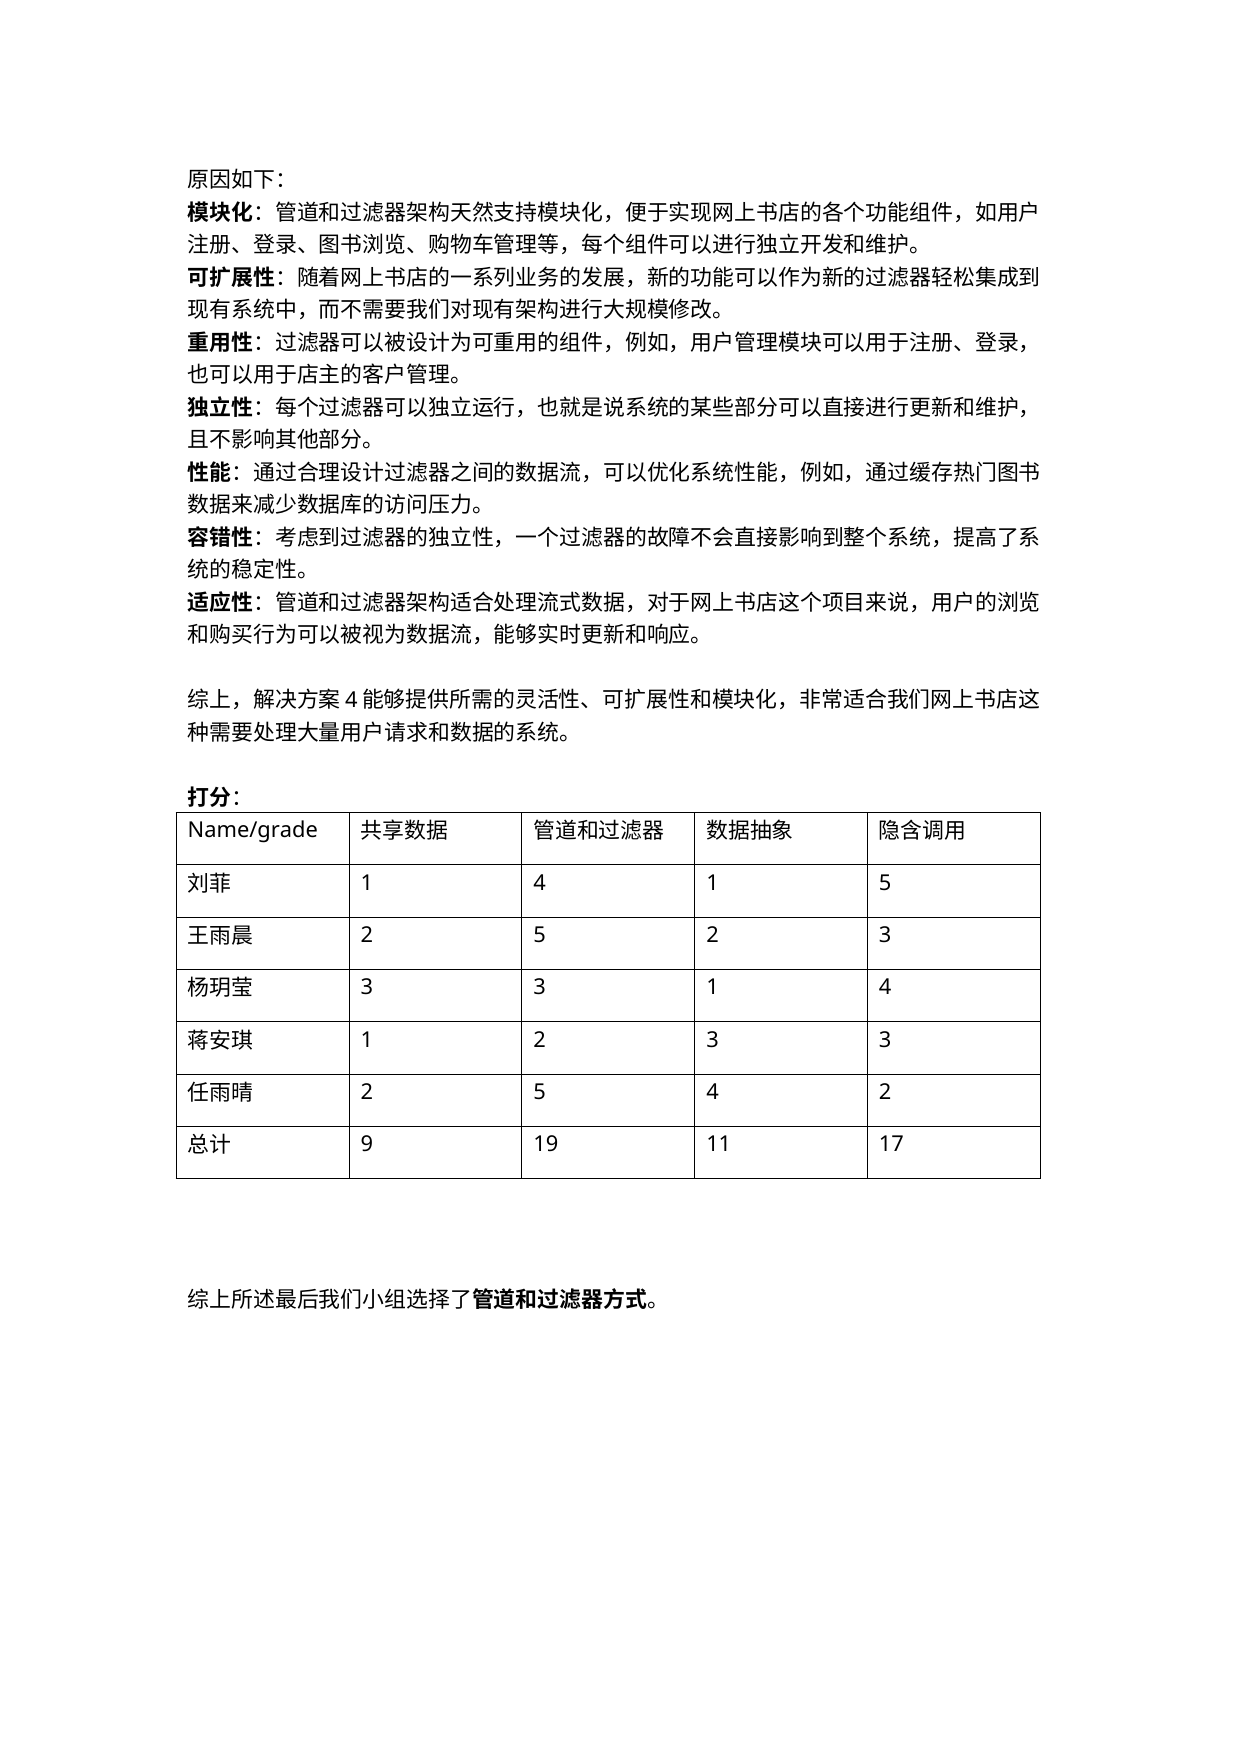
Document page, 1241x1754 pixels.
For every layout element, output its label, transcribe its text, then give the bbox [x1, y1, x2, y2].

table_cell 4 [522, 865, 694, 917]
table_cell 3 [522, 970, 694, 1021]
text 性能：通过合理设计过滤器之间的数据流，可以优化系统性能，例如，通过缓存热门图书数据来减少数据库的访问压力。 [187, 454, 1053, 519]
table_cell 2 [350, 1075, 521, 1126]
table_cell 4 [868, 970, 1040, 1021]
text 可扩展性：随着网上书店的一系列业务的发展，新的功能可以作为新的过滤器轻松集成到现有系统中，而不需要我们对现有架构进行大规模修改。 [187, 259, 1053, 324]
table_cell 3 [350, 970, 521, 1021]
table_header Name/grade [177, 813, 349, 864]
table_cell 蒋安琪 [177, 1022, 349, 1073]
text 原因如下： [187, 162, 1053, 194]
table_cell 17 [868, 1127, 1040, 1178]
text 综上所述最后我们小组选择了管道和过滤器方式。 [187, 1282, 1053, 1314]
table_cell 刘菲 [177, 865, 349, 917]
table_cell 2 [522, 1022, 694, 1073]
table_header 数据抽象 [695, 813, 867, 864]
table_cell 5 [522, 1075, 694, 1126]
table_cell 1 [350, 865, 521, 917]
text 综上，解决方案4能够提供所需的灵活性、可扩展性和模块化，非常适合我们网上书店这种需要处理大量用户请求和数据的系统。 [187, 682, 1053, 747]
table_cell 杨玥莹 [177, 970, 349, 1021]
table_cell 4 [695, 1075, 867, 1126]
table_cell 1 [695, 970, 867, 1021]
text 容错性：考虑到过滤器的独立性，一个过滤器的故障不会直接影响到整个系统，提高了系统的稳定性。 [187, 519, 1053, 584]
table_cell 1 [695, 865, 867, 917]
table_cell 11 [695, 1127, 867, 1178]
table_cell 3 [868, 1022, 1040, 1073]
table_cell 5 [522, 918, 694, 969]
text 适应性：管道和过滤器架构适合处理流式数据，对于网上书店这个项目来说，用户的浏览和购买行为可以被视为数据流，能够实时更新和响应。 [187, 584, 1053, 649]
table_cell 任雨晴 [177, 1075, 349, 1126]
table_cell 3 [868, 918, 1040, 969]
table_cell 3 [695, 1022, 867, 1073]
table_cell 5 [868, 865, 1040, 917]
table_cell 19 [522, 1127, 694, 1178]
table_cell 王雨晨 [177, 918, 349, 969]
text 打分： [187, 779, 1053, 812]
table_cell 1 [350, 1022, 521, 1073]
table_cell 2 [695, 918, 867, 969]
table_cell 2 [868, 1075, 1040, 1126]
table_cell 2 [350, 918, 521, 969]
table_header 共享数据 [350, 813, 521, 864]
text 独立性：每个过滤器可以独立运行，也就是说系统的某些部分可以直接进行更新和维护，且不影响其他部分。 [187, 389, 1053, 454]
text 重用性：过滤器可以被设计为可重用的组件，例如，用户管理模块可以用于注册、登录，也可以用于店主的客户管理。 [187, 324, 1053, 389]
table_cell 总计 [177, 1127, 349, 1178]
table_header 管道和过滤器 [522, 813, 694, 864]
text 模块化：管道和过滤器架构天然支持模块化，便于实现网上书店的各个功能组件，如用户注册、登录、图书浏览、购物车管理等，每个组件可以进行独立开发和维护。 [187, 194, 1053, 259]
table_cell 9 [350, 1127, 521, 1178]
table_header 隐含调用 [868, 813, 1040, 864]
